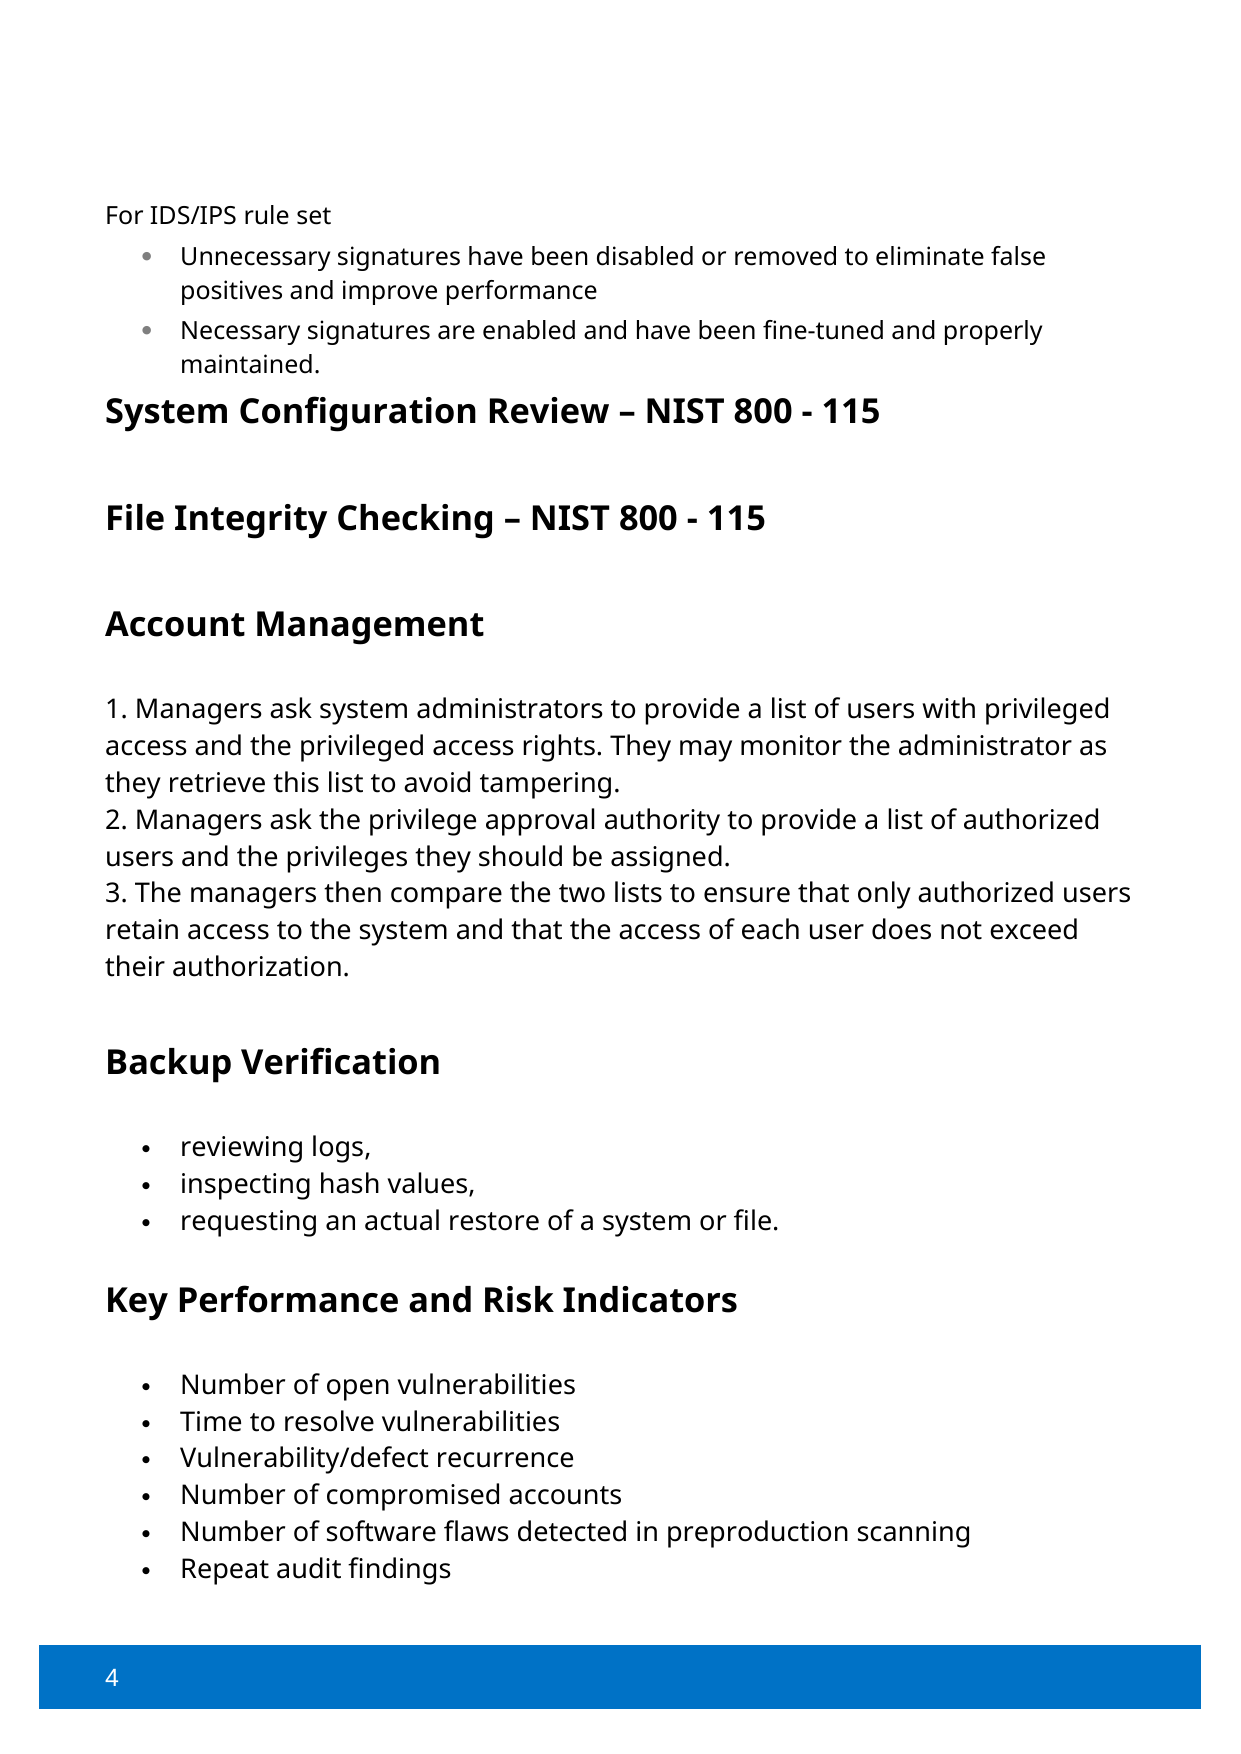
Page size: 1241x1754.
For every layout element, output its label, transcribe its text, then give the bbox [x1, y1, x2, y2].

text For IDS/IPS rule set [105, 198, 1135, 232]
list Necessary signatures are enabled and have been fine-tuned and properly maintained. [142, 313, 1135, 381]
text System Configuration Review – NIST 800 - 115 [105, 387, 1135, 434]
text 3. The managers then compare the two lists to ensure that only authorized users retain access to the system and that the access of each user does not exceed their authorization. [105, 874, 1135, 984]
list Time to resolve vulnerabilities [142, 1402, 1135, 1439]
list Number of compromised accounts [142, 1476, 1135, 1513]
list Number of open vulnerabilities [142, 1365, 1135, 1402]
list Unnecessary signatures have been disabled or removed to eliminate false positives and improve performance [142, 238, 1135, 306]
text 2. Managers ask the privilege approval authority to provide a list of authorized users and the privileges they should be assigned. [105, 800, 1135, 874]
list Repeat audit findings [142, 1549, 1135, 1586]
text Key Performance and Risk Indicators [105, 1275, 1135, 1322]
text 1. Managers ask system administrators to provide a list of users with privileged access and the privileged access rights. They may monitor the administrator as they retrieve this list to avoid tampering. [105, 689, 1135, 800]
list reviewing logs, [142, 1128, 1135, 1164]
list inspecting hash values, [142, 1164, 1135, 1201]
text Account Management [105, 599, 1135, 646]
text File Integrity Checking – NIST 800 - 115 [105, 493, 1135, 540]
list requesting an actual restore of a system or file. [142, 1201, 1135, 1238]
list Number of software flaws detected in preproduction scanning [142, 1513, 1135, 1549]
text Backup Verification [105, 1038, 1135, 1084]
list Vulnerability/defect recurrence [142, 1439, 1135, 1476]
